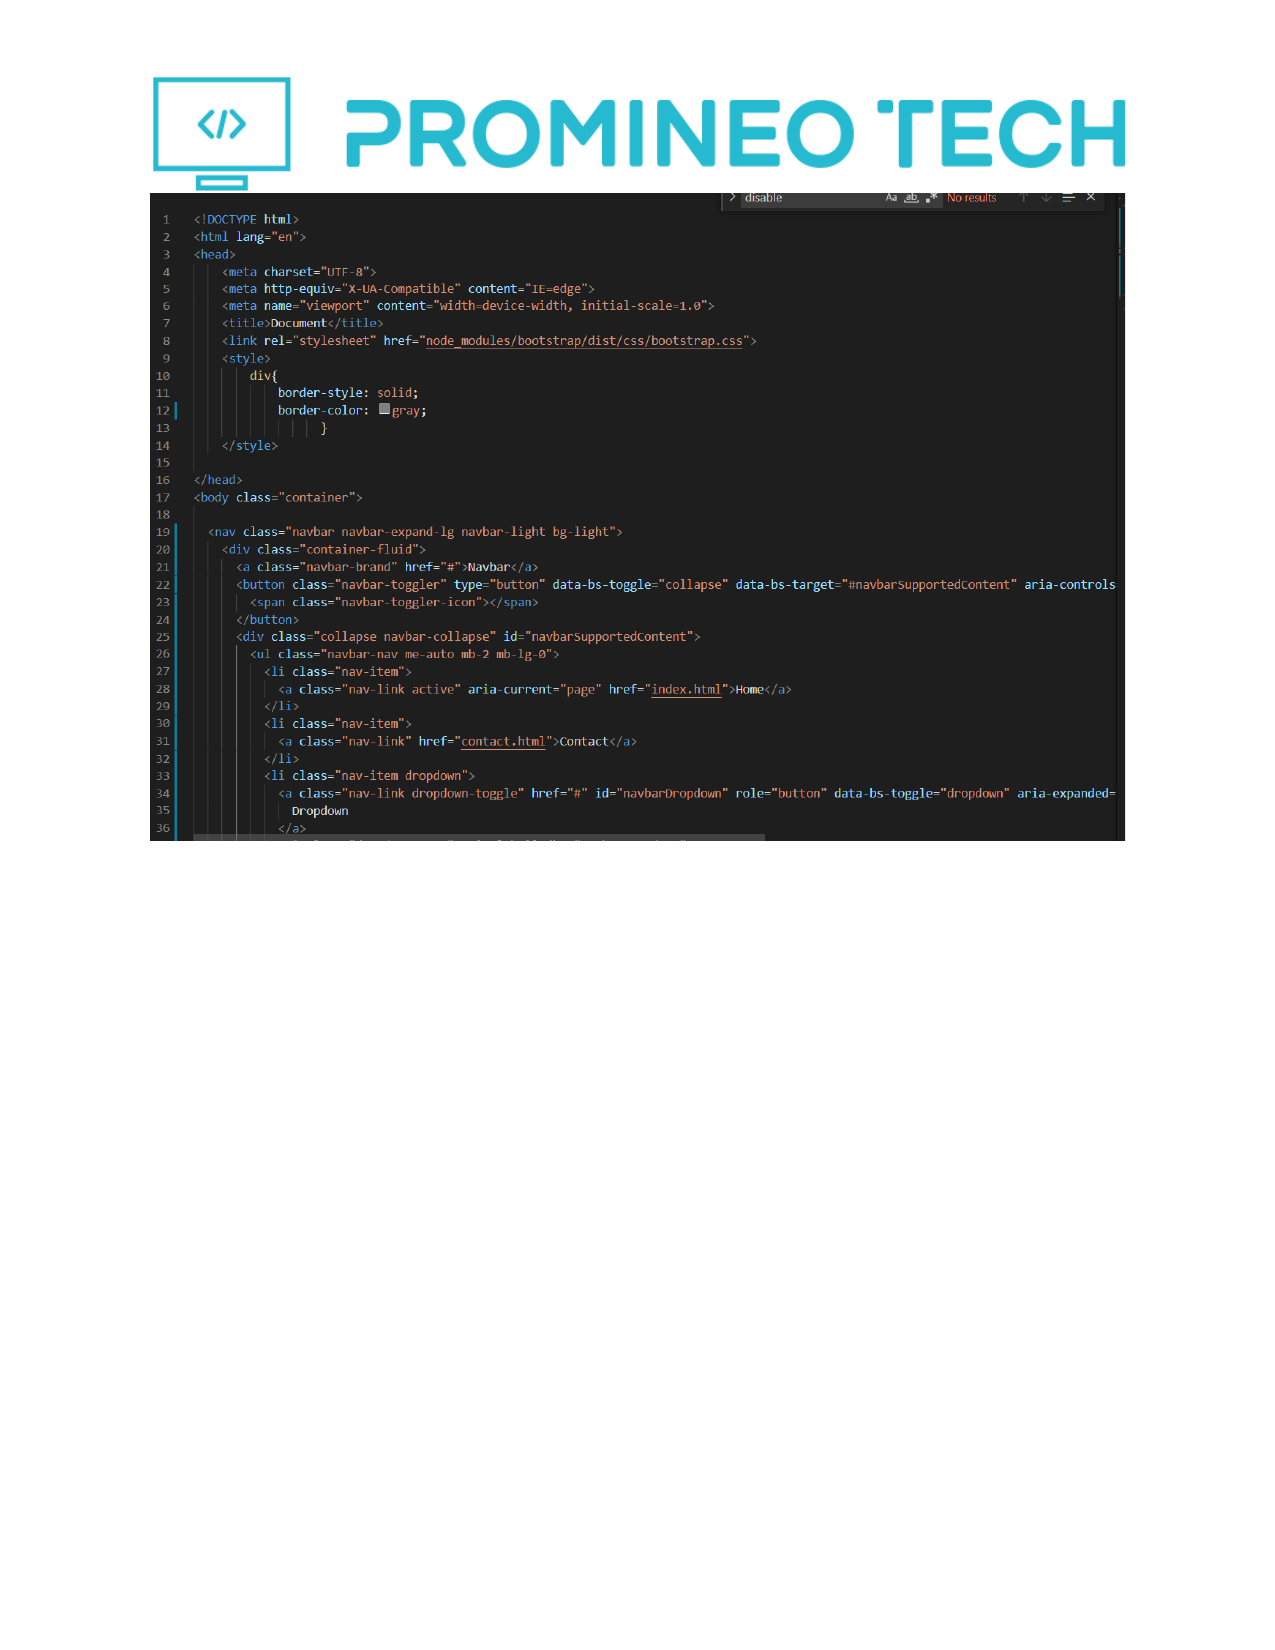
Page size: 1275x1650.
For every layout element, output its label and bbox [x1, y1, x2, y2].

picture [150, 75, 1125, 841]
